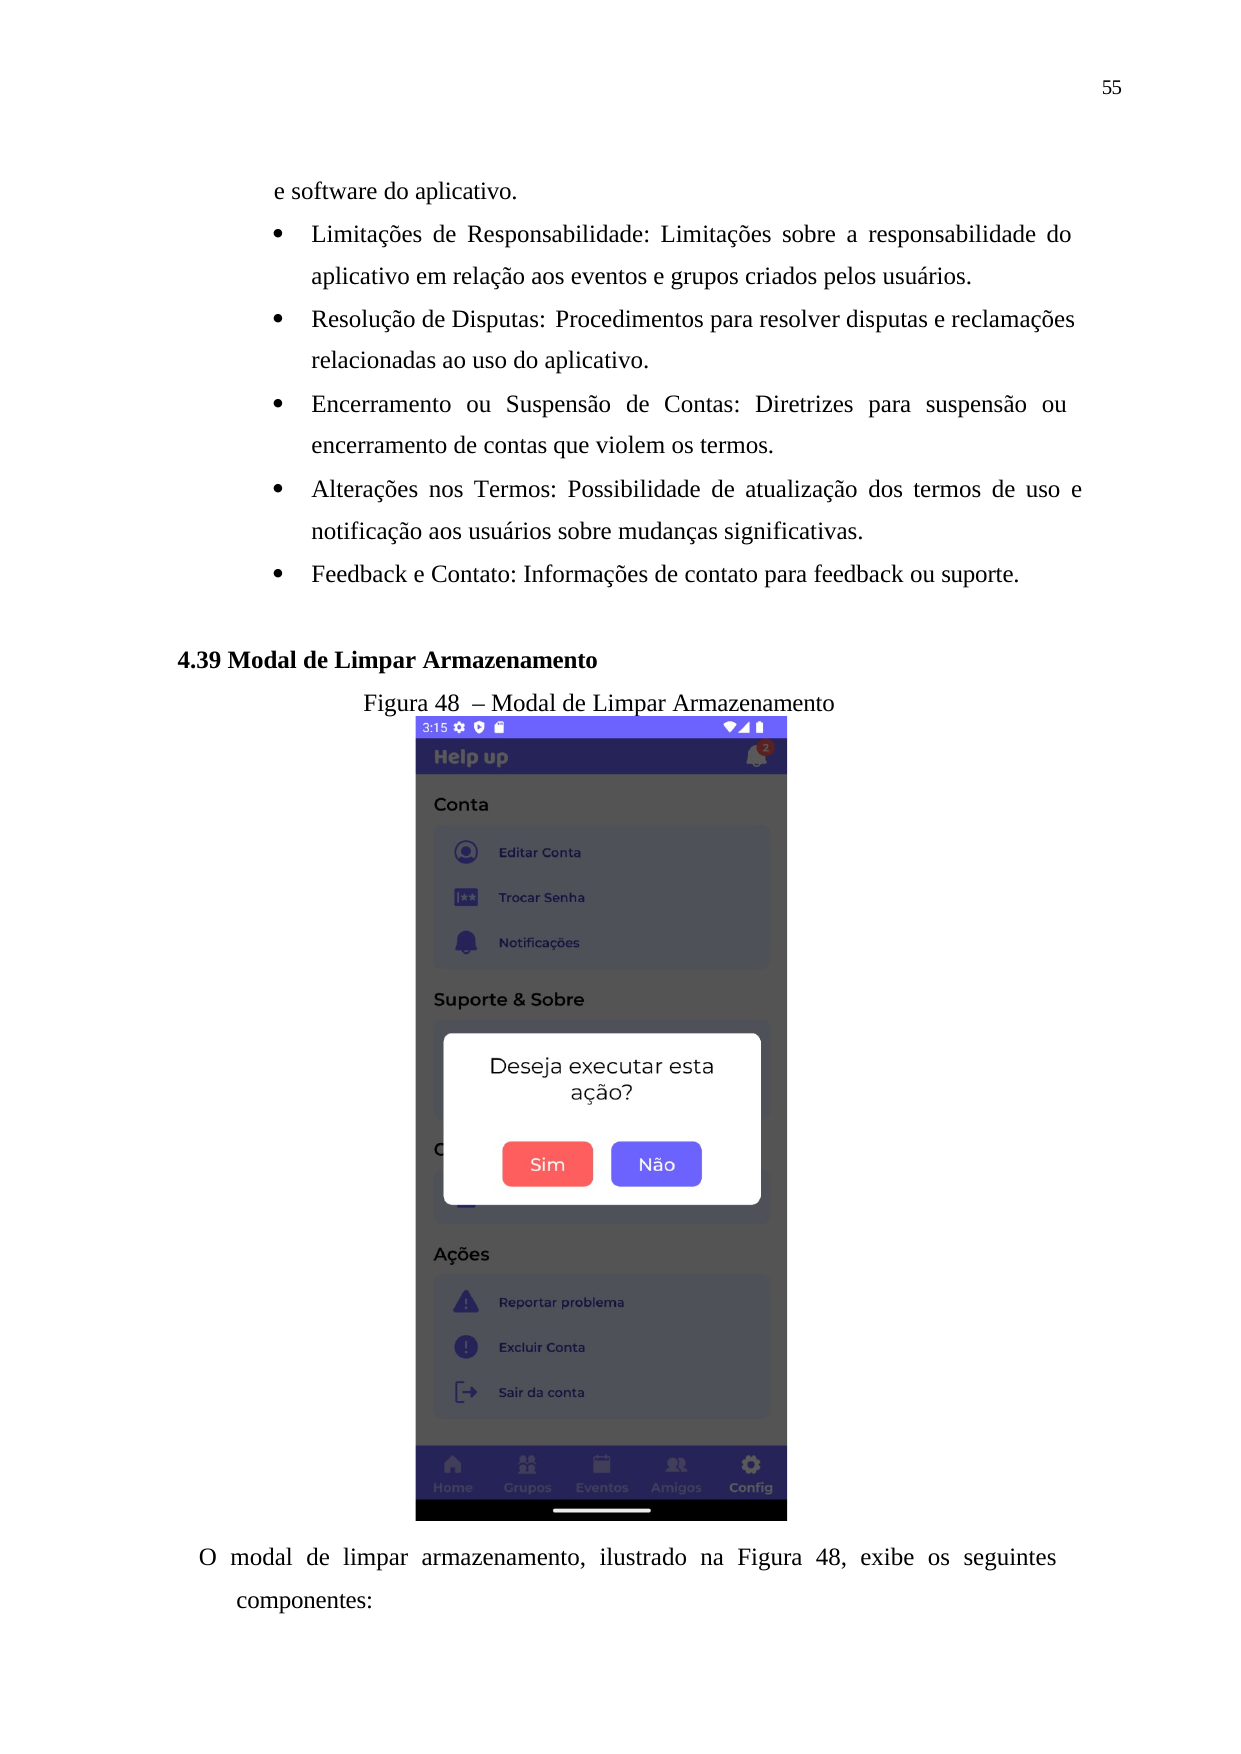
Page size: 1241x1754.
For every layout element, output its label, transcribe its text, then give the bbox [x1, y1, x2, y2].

text O modal de limpar armazenamento, ilustrado na Figura 48, exibe os seguintes componentes: [199, 1542, 1107, 1614]
list Feedback e Contato: Informações de contato para feedback ou suporte. [274, 559, 1107, 587]
picture [415, 716, 788, 1521]
text e software do aplicativo. [274, 176, 1107, 205]
subtitle Modal de Limpar Armazenamento [177, 645, 1107, 673]
list Limitações de Responsabilidade: Limitações sobre a responsabilidade do aplicativo em relação aos eventos e grupos criados pelos usuários. [274, 219, 1098, 290]
text Figura 48 – Modal de Limpar Armazenamento [363, 688, 1107, 716]
list Resolução de Disputas: Procedimentos para resolver disputas e reclamações relacionadas ao uso do aplicativo. [274, 304, 1098, 374]
list Encerramento ou Suspensão de Contas: Diretrizes para suspensão ou encerramento de contas que violem os termos. [274, 389, 1098, 459]
list Alterações nos Termos: Possibilidade de atualização dos termos de uso e notificação aos usuários sobre mudanças significativas. [274, 474, 1098, 544]
